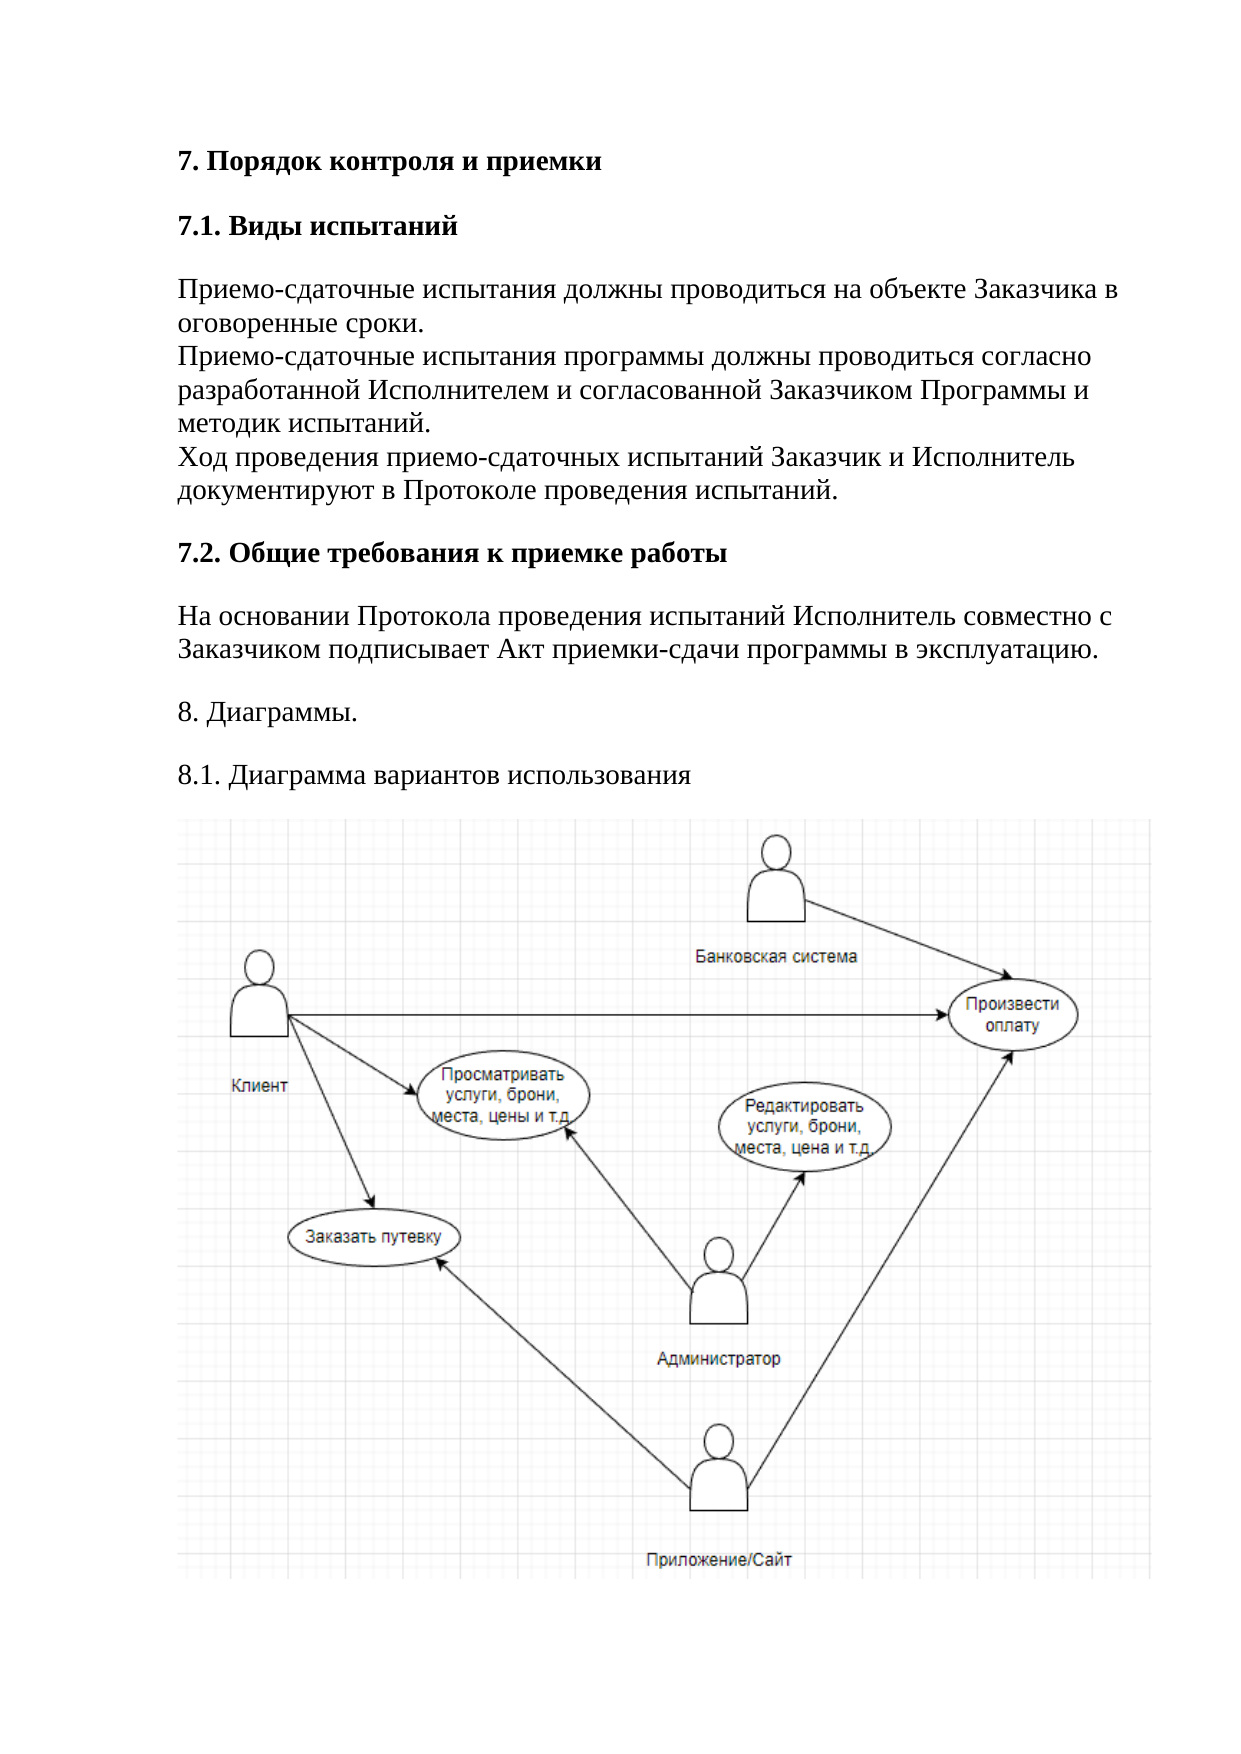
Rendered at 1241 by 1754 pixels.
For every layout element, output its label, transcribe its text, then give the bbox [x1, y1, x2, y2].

subtitle 7.1. Виды испытаний [177, 208, 1152, 242]
subtitle 7. Порядок контроля и приемки [177, 143, 1152, 177]
subtitle 7.2. Общие требования к приемке работы [177, 535, 1152, 569]
text Приемо-сдаточные испытания должны проводиться на объекте Заказчика в оговоренные сроки. Приемо-сдаточные испытания программы должны проводиться согласно разработанной Исполнителем и согласованной Заказчиком Программы и методик испытаний. Ход проведения приемо-сдаточных испытаний Заказчик и Исполнитель документируют в Протоколе проведения испытаний. [177, 271, 1152, 506]
text 8.1. Диаграмма вариантов использования [177, 757, 1152, 790]
text 8. Диаграммы. [177, 694, 1152, 728]
text На основании Протокола проведения испытаний Исполнитель совместно с Заказчиком подписывает Акт приемки-сдачи программы в эксплуатацию. [177, 598, 1152, 665]
picture [177, 819, 1152, 1579]
